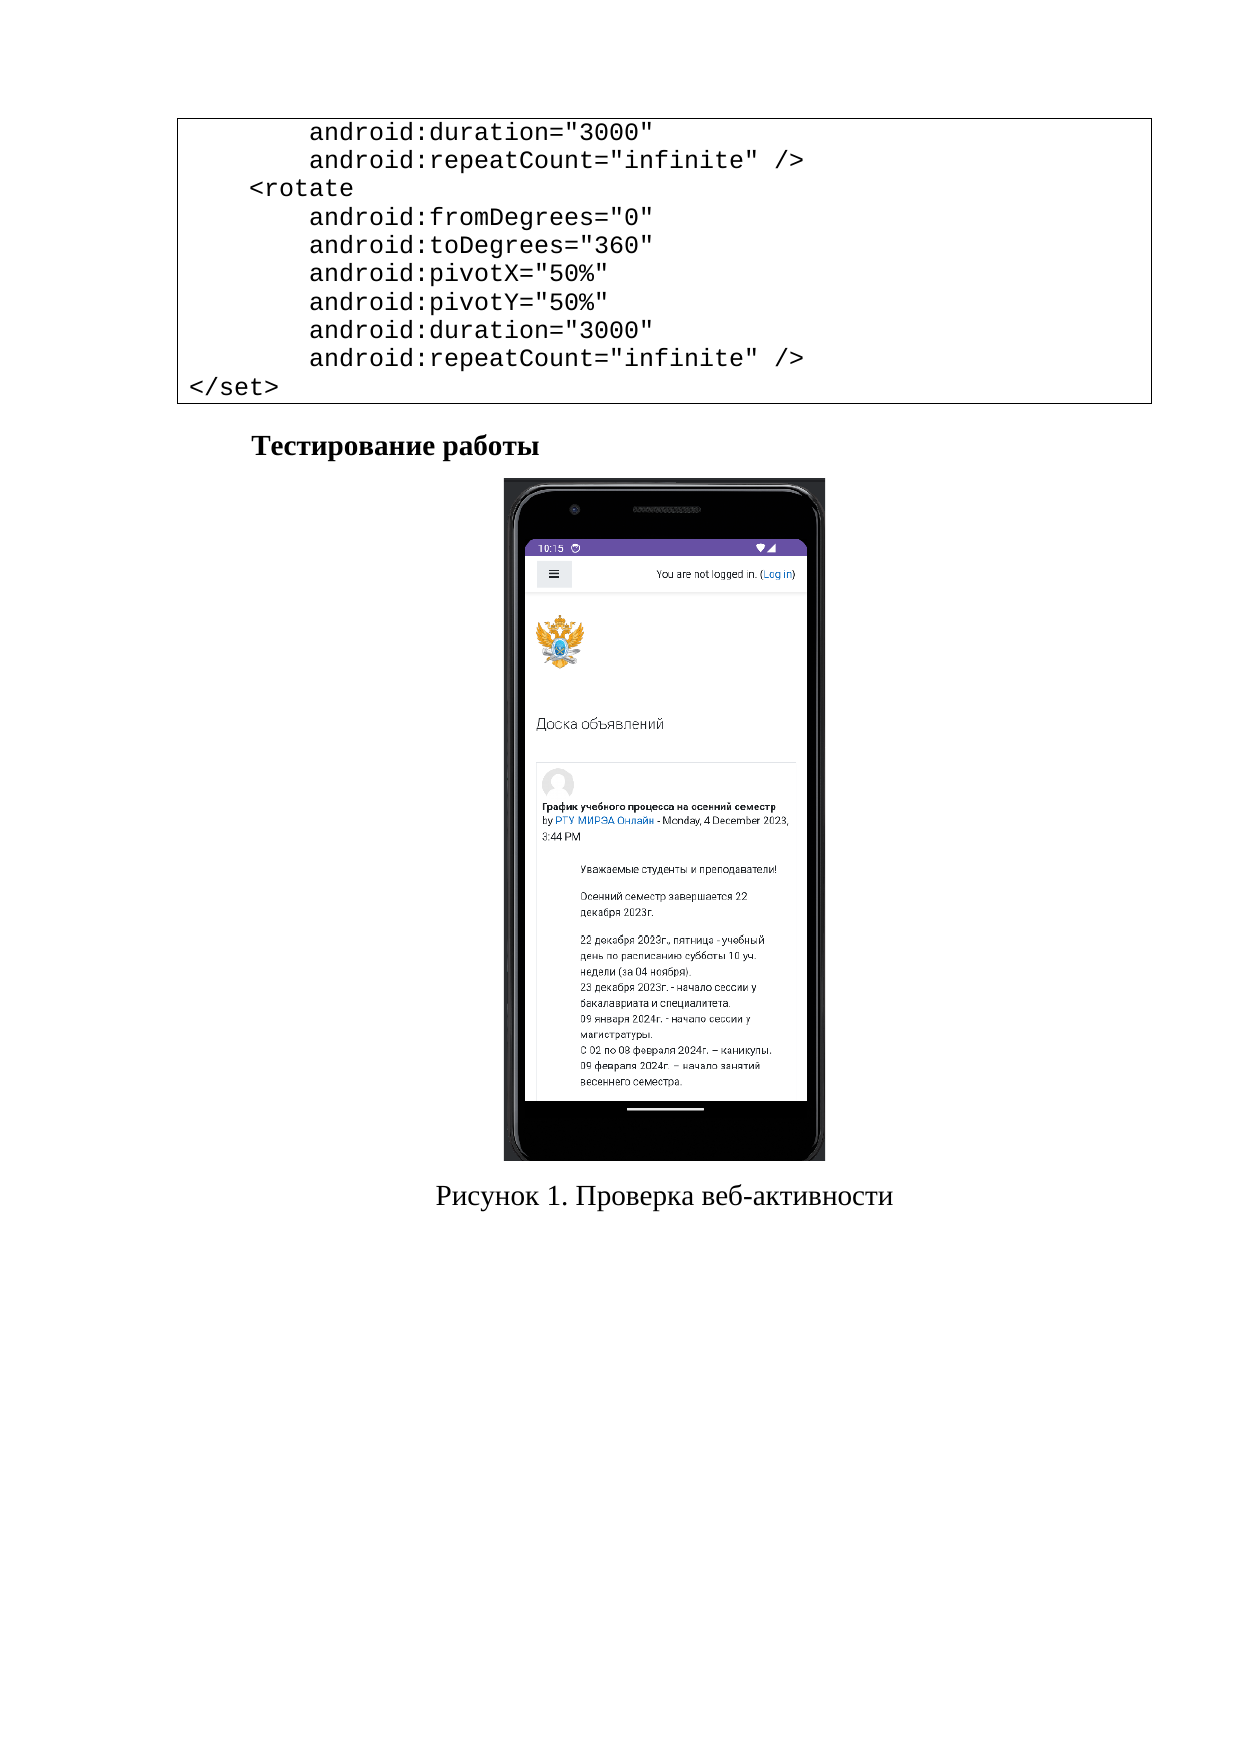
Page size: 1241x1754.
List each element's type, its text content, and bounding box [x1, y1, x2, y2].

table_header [178, 119, 1151, 402]
text Рисунок 1. Проверка веб-активности [177, 1178, 1152, 1211]
picture [503, 478, 826, 1161]
subtitle Тестирование работы [177, 428, 1152, 462]
